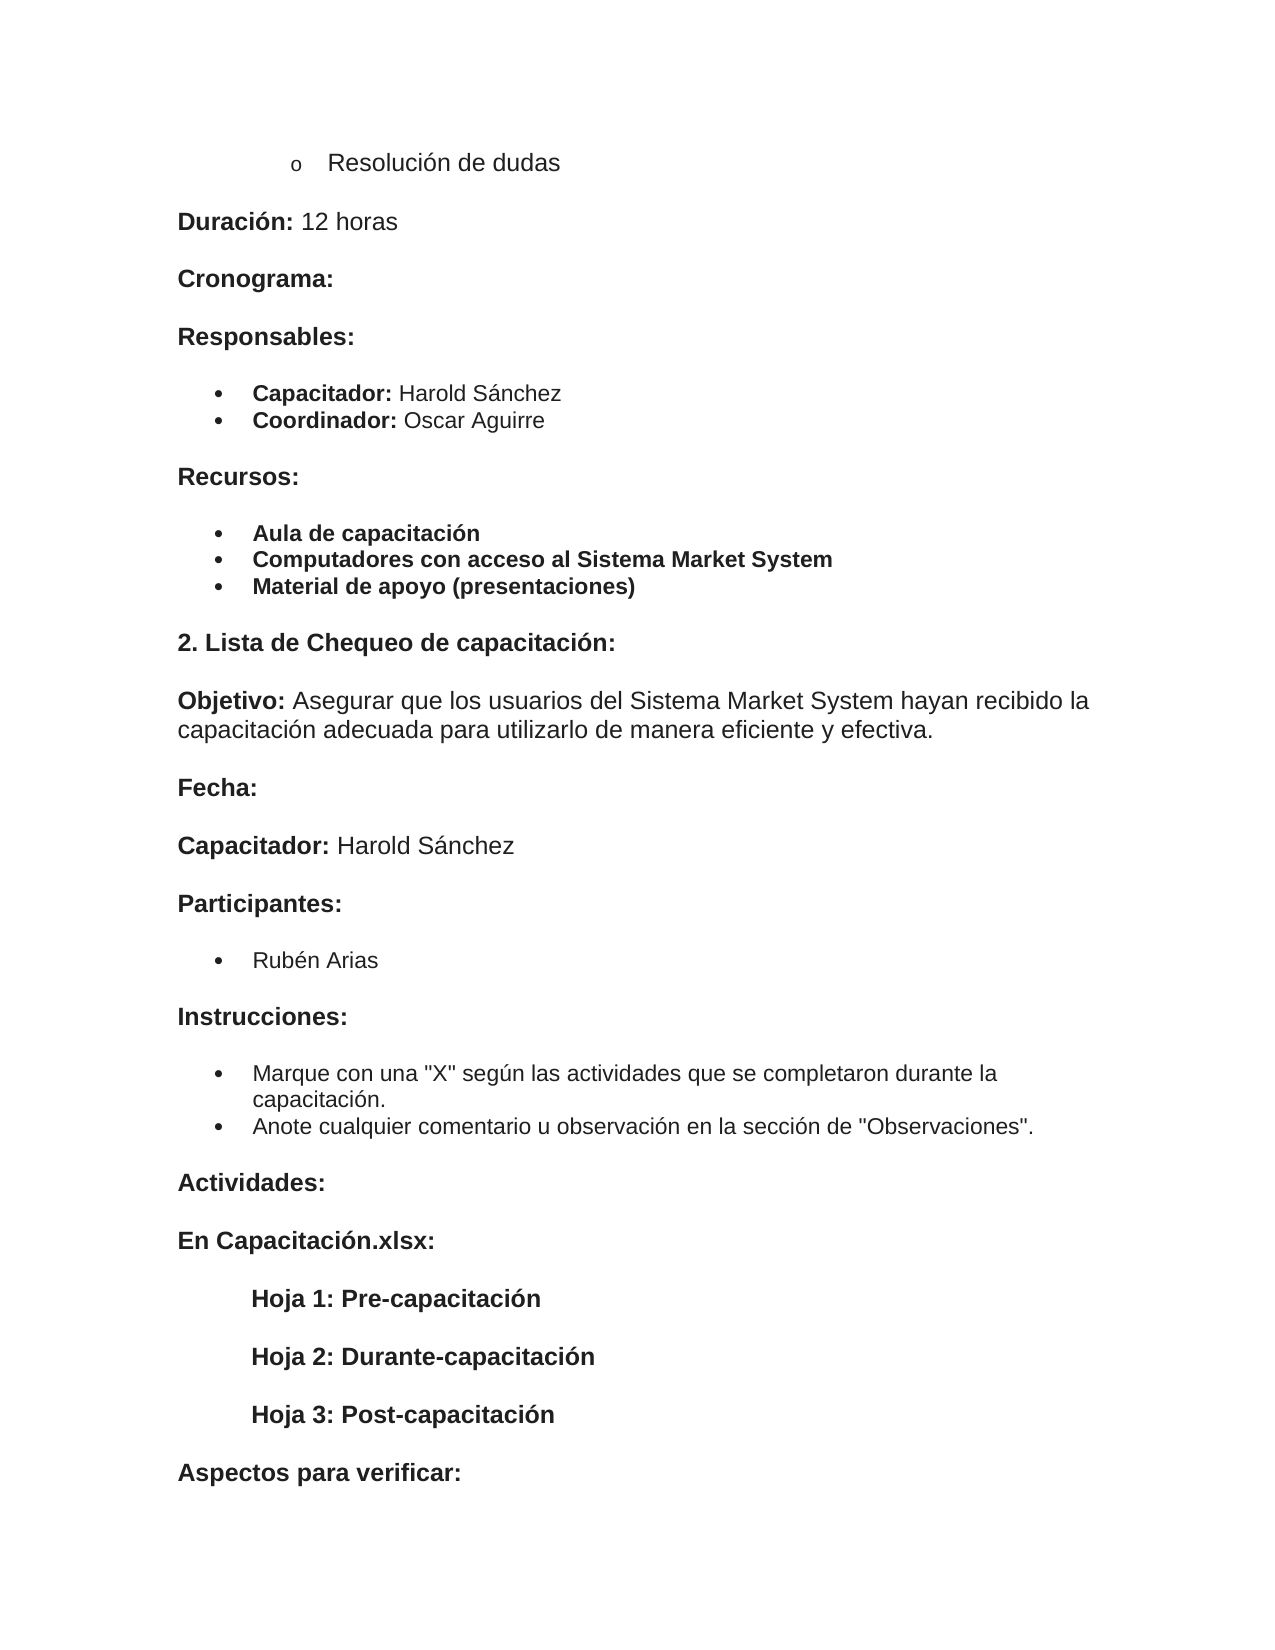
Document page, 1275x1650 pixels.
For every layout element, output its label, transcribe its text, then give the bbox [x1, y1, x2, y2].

text Hoja 3: Post-capacitación [177, 1400, 1098, 1429]
list Coordinador: Oscar Aguirre [215, 407, 1098, 433]
text Hoja 1: Pre-capacitación [177, 1284, 1098, 1313]
text En Capacitación.xlsx: [177, 1226, 1098, 1255]
text Cronograma: [177, 264, 1098, 293]
list Rubén Arias [215, 947, 1098, 973]
list Capacitador: Harold Sánchez [215, 380, 1098, 407]
list Anote cualquier comentario u observación en la sección de "Observaciones". [215, 1113, 1098, 1139]
text Capacitador: Harold Sánchez [177, 831, 1098, 859]
text Recursos: [177, 462, 1098, 491]
text Instrucciones: [177, 1002, 1098, 1031]
list Material de apoyo (presentaciones) [215, 573, 1098, 599]
list Marque con una "X" según las actividades que se completaron durante la capacitación. [215, 1060, 1098, 1113]
text Duración: 12 horas [177, 206, 1098, 235]
text Hoja 2: Durante-capacitación [177, 1342, 1098, 1371]
list Aula de capacitación [215, 520, 1098, 546]
text Responsables: [177, 322, 1098, 351]
list Computadores con acceso al Sistema Market System [215, 546, 1098, 573]
list Resolución de dudas [290, 148, 1098, 177]
text Actividades: [177, 1168, 1098, 1197]
text Fecha: [177, 773, 1098, 802]
text Objetivo: Asegurar que los usuarios del Sistema Market System hayan recibido la capacitación adecuada para utilizarlo de manera eficiente y efectiva. [177, 686, 1098, 744]
text Participantes: [177, 889, 1098, 917]
text Aspectos para verificar: [177, 1458, 1098, 1487]
text 2. Lista de Chequeo de capacitación: [177, 628, 1098, 657]
